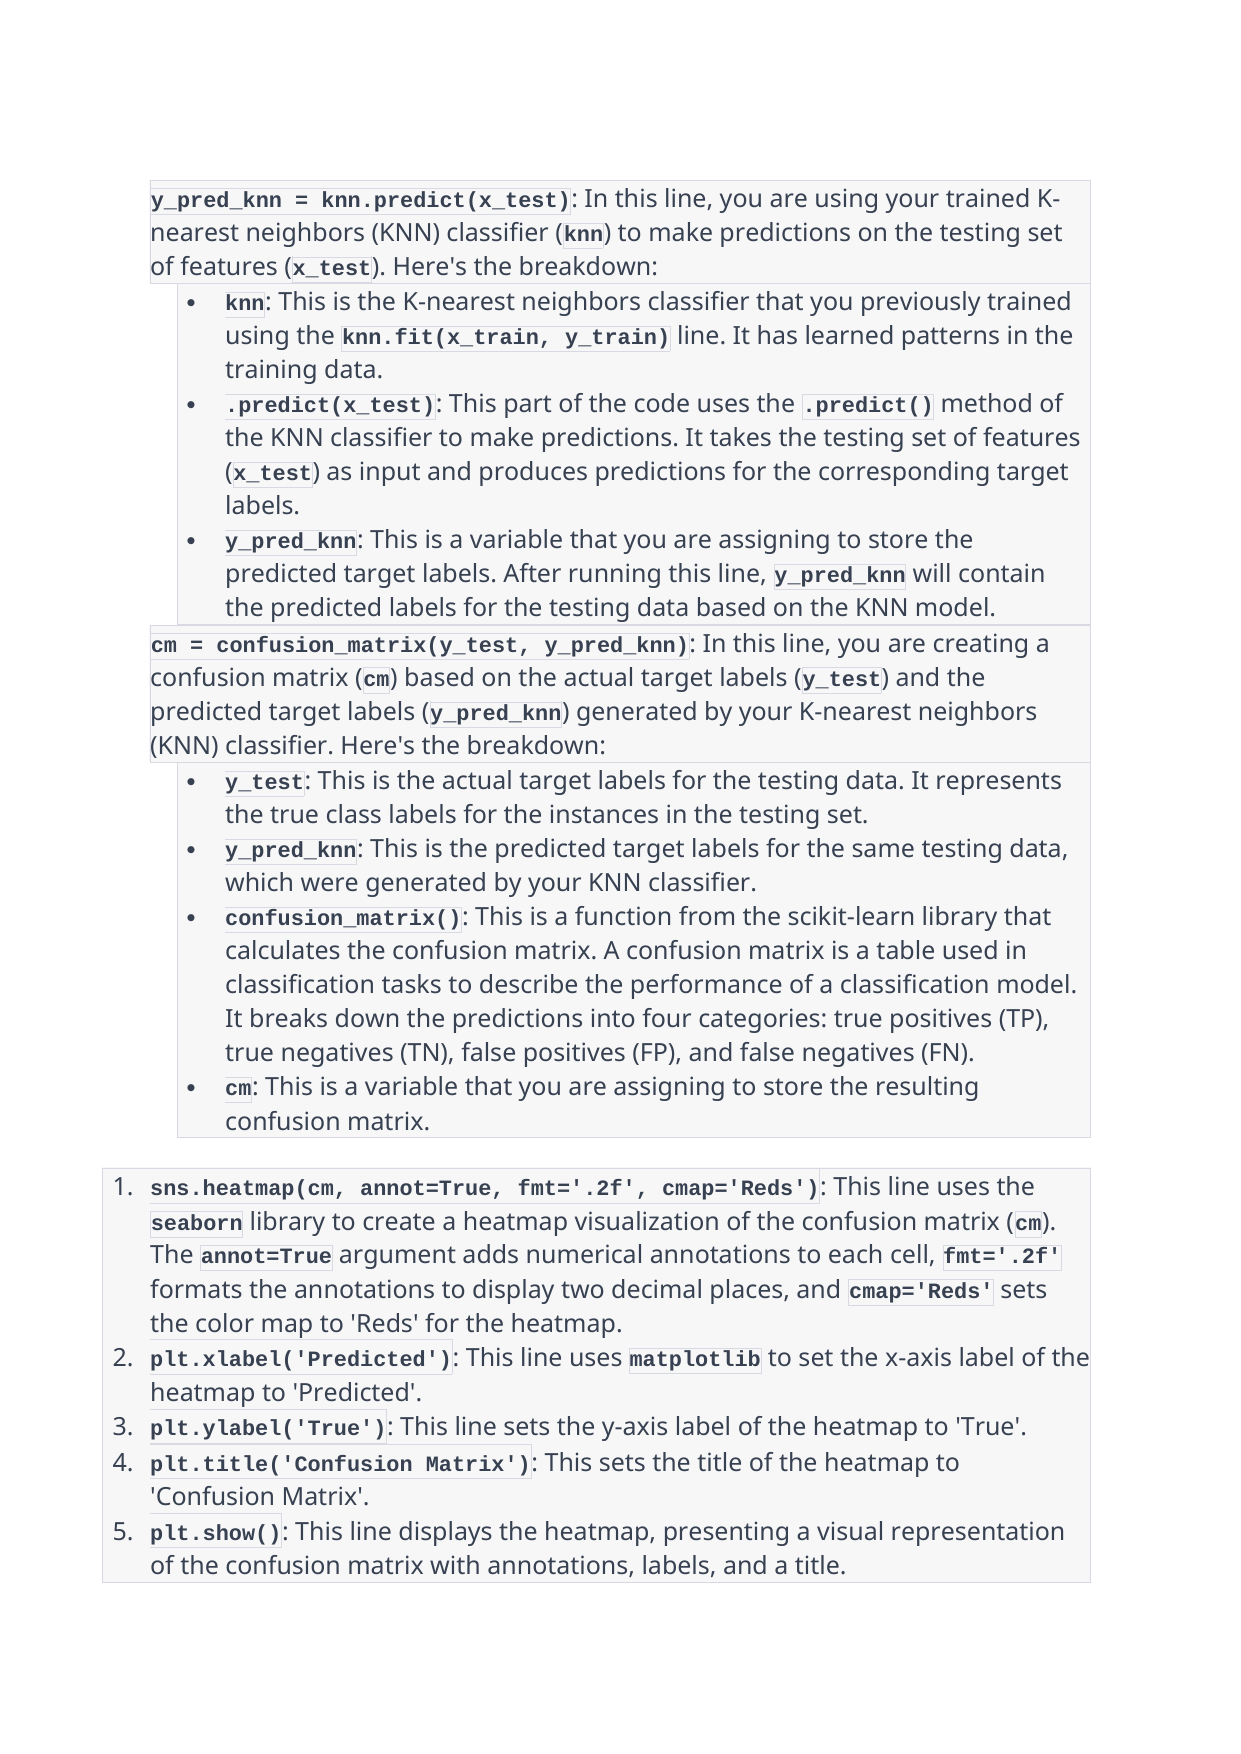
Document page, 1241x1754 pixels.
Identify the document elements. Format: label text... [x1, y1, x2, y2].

list knn: This is the K-nearest neighbors classifier that you previously trained using the knn.fit(x_train, y_train) line. It has learned patterns in the training data. [178, 284, 1090, 385]
list sns.heatmap(cm, annot=True, fmt='.2f', cmap='Reds'): This line uses the seaborn library to create a heatmap visualization of the confusion matrix (cm). The annot=True argument adds numerical annotations to each cell, fmt='.2f' formats the annotations to display two decimal places, and cmap='Reds' sets the color map to 'Reds' for the heatmap. [103, 1169, 1090, 1339]
list y_test: This is the actual target labels for the testing data. It represents the true class labels for the instances in the testing set. [178, 763, 1090, 830]
list confusion_matrix(): This is a function from the scikit-learn library that calculates the confusion matrix. A confusion matrix is a table used in classification tasks to describe the performance of a classification model. It breaks down the predictions into four categories: true positives (TP), true negatives (TN), false positives (FP), and false negatives (FN). [178, 898, 1090, 1068]
list plt.ylabel('True'): This line sets the y-axis label of the heatmap to 'True'. [103, 1408, 386, 1443]
list y_pred_knn: This is the predicted target labels for the same testing data, which were generated by your KNN classifier. [178, 830, 1090, 898]
list .predict(x_test): This part of the code uses the .predict() method of the KNN classifier to make predictions. It takes the testing set of features (x_test) as input and produces predictions for the corresponding target labels. [178, 385, 1090, 521]
list plt.ylabel('True'): This line sets the y-axis label of the heatmap to 'True'. [387, 1408, 1090, 1443]
list plt.xlabel('Predicted'): This line uses matplotlib to set the x-axis label of the heatmap to 'Predicted'. [103, 1339, 1090, 1408]
list plt.title('Confusion Matrix'): This sets the title of the heatmap to 'Confusion Matrix'. [103, 1443, 1090, 1512]
list plt.show(): This line displays the heatmap, presenting a visual representation of the confusion matrix with annotations, labels, and a title. [103, 1512, 1090, 1582]
text y_pred_knn = knn.predict(x_test): In this line, you are using your trained K-nearest neighbors (KNN) classifier (knn) to make predictions on the testing set of features (x_test). Here's the breakdown: [151, 181, 1090, 283]
list y_pred_knn: This is a variable that you are assigning to store the predicted target labels. After running this line, y_pred_knn will contain the predicted labels for the testing data based on the KNN model. [178, 521, 1090, 624]
list cm: This is a variable that you are assigning to store the resulting confusion matrix. [178, 1068, 1090, 1137]
text cm = confusion_matrix(y_test, y_pred_knn): In this line, you are creating a confusion matrix (cm) based on the actual target labels (y_test) and the predicted target labels (y_pred_knn) generated by your K-nearest neighbors (KNN) classifier. Here's the breakdown: [151, 626, 1090, 762]
